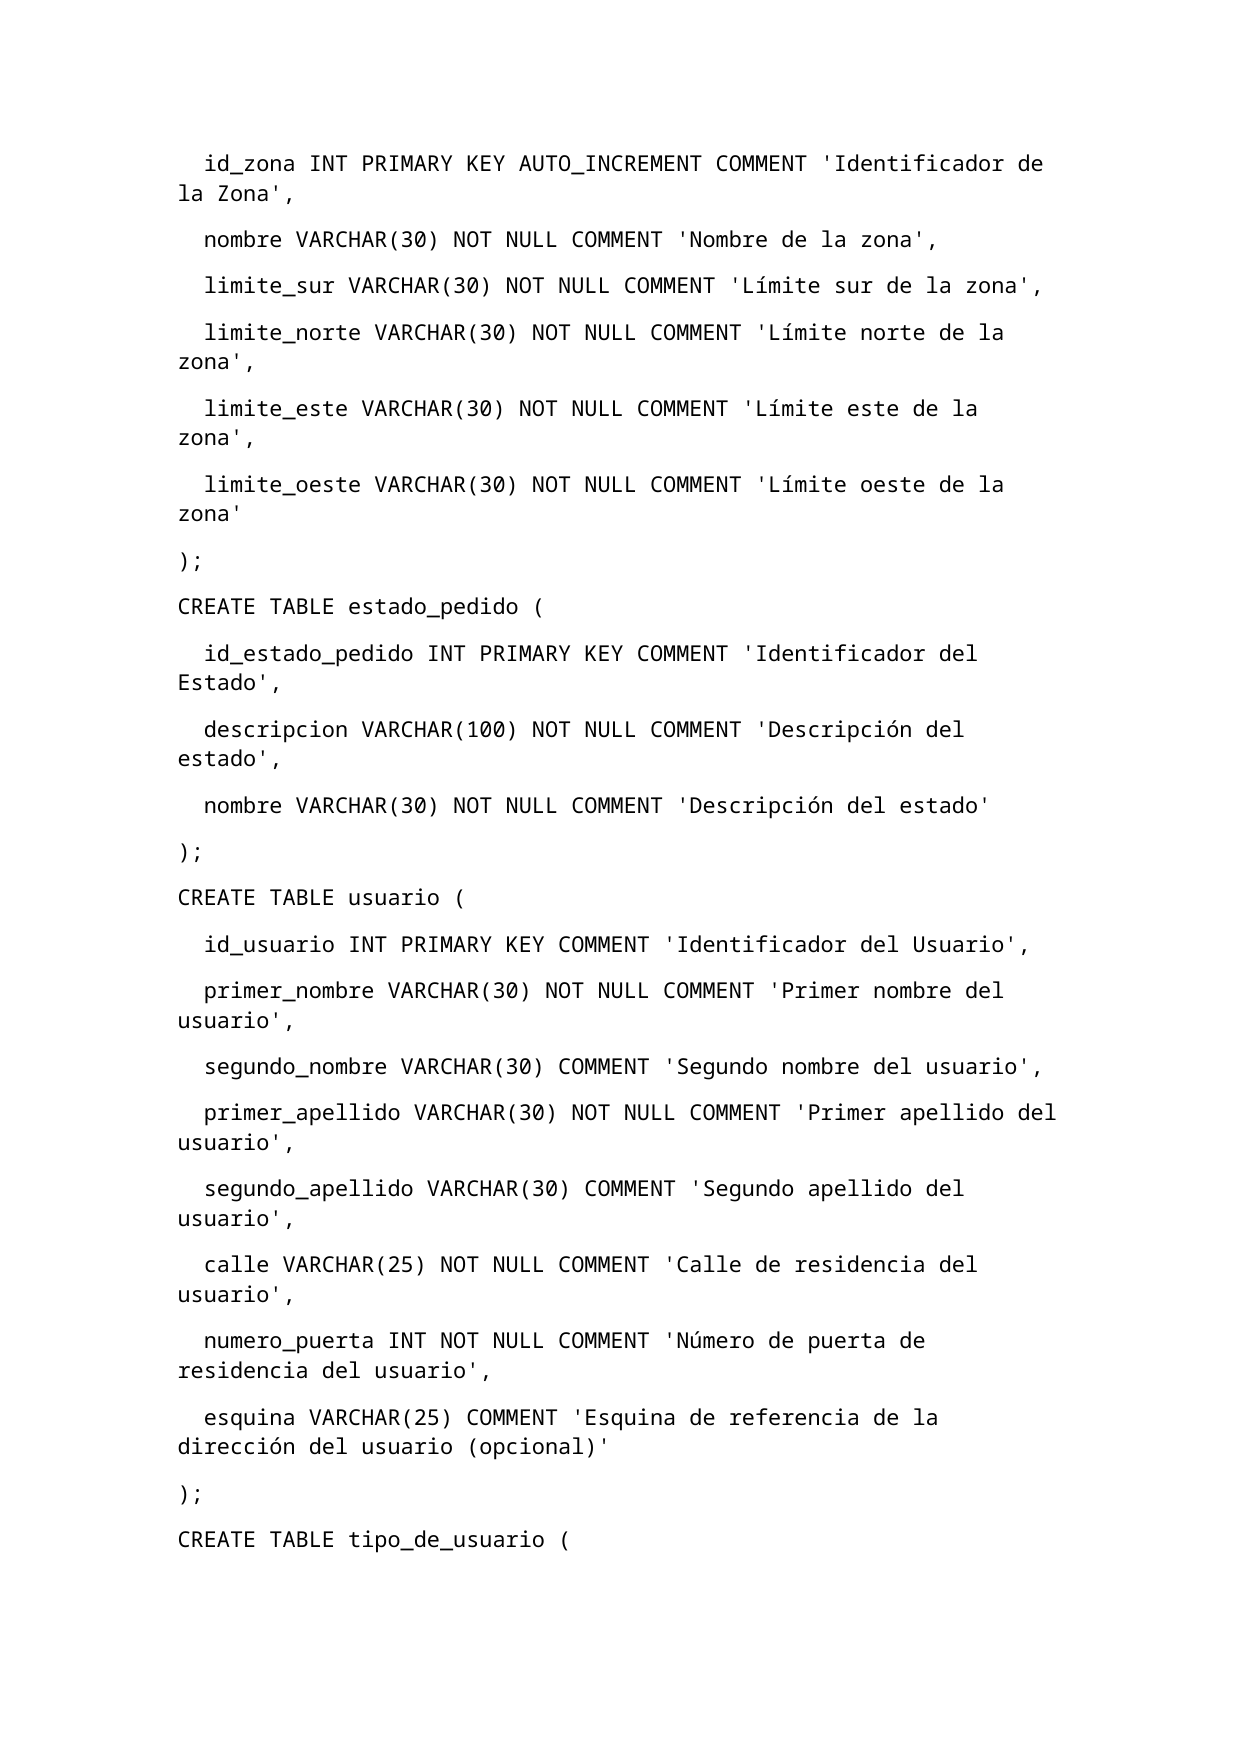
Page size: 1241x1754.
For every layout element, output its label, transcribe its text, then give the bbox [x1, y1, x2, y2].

text id_usuario INT PRIMARY KEY COMMENT 'Identificador del Usuario', [177, 928, 1063, 958]
text ); [177, 544, 1063, 574]
text segundo_apellido VARCHAR(30) COMMENT 'Segundo apellido del usuario', [177, 1173, 1063, 1232]
text esquina VARCHAR(25) COMMENT 'Esquina de referencia de la dirección del usuario (opcional)' [177, 1401, 1063, 1461]
text CREATE TABLE estado_pedido ( [177, 591, 1063, 621]
text limite_este VARCHAR(30) NOT NULL COMMENT 'Límite este de la zona', [177, 392, 1063, 452]
text id_estado_pedido INT PRIMARY KEY COMMENT 'Identificador del Estado', [177, 637, 1063, 697]
text limite_sur VARCHAR(30) NOT NULL COMMENT 'Límite sur de la zona', [177, 270, 1063, 300]
text nombre VARCHAR(30) NOT NULL COMMENT 'Nombre de la zona', [177, 224, 1063, 253]
text numero_puerta INT NOT NULL COMMENT 'Número de puerta de residencia del usuario', [177, 1325, 1063, 1384]
text descripcion VARCHAR(100) NOT NULL COMMENT 'Descripción del estado', [177, 713, 1063, 773]
text primer_apellido VARCHAR(30) NOT NULL COMMENT 'Primer apellido del usuario', [177, 1097, 1063, 1156]
text limite_norte VARCHAR(30) NOT NULL COMMENT 'Límite norte de la zona', [177, 316, 1063, 376]
text CREATE TABLE tipo_de_usuario ( [177, 1524, 1063, 1553]
text ); [177, 836, 1063, 865]
text calle VARCHAR(25) NOT NULL COMMENT 'Calle de residencia del usuario', [177, 1249, 1063, 1308]
text ); [177, 1477, 1063, 1507]
text segundo_nombre VARCHAR(30) COMMENT 'Segundo nombre del usuario', [177, 1051, 1063, 1080]
text limite_oeste VARCHAR(30) NOT NULL COMMENT 'Límite oeste de la zona' [177, 468, 1063, 528]
text primer_nombre VARCHAR(30) NOT NULL COMMENT 'Primer nombre del usuario', [177, 975, 1063, 1034]
text nombre VARCHAR(30) NOT NULL COMMENT 'Descripción del estado' [177, 789, 1063, 819]
text id_zona INT PRIMARY KEY AUTO_INCREMENT COMMENT 'Identificador de la Zona', [177, 148, 1063, 207]
text CREATE TABLE usuario ( [177, 882, 1063, 912]
